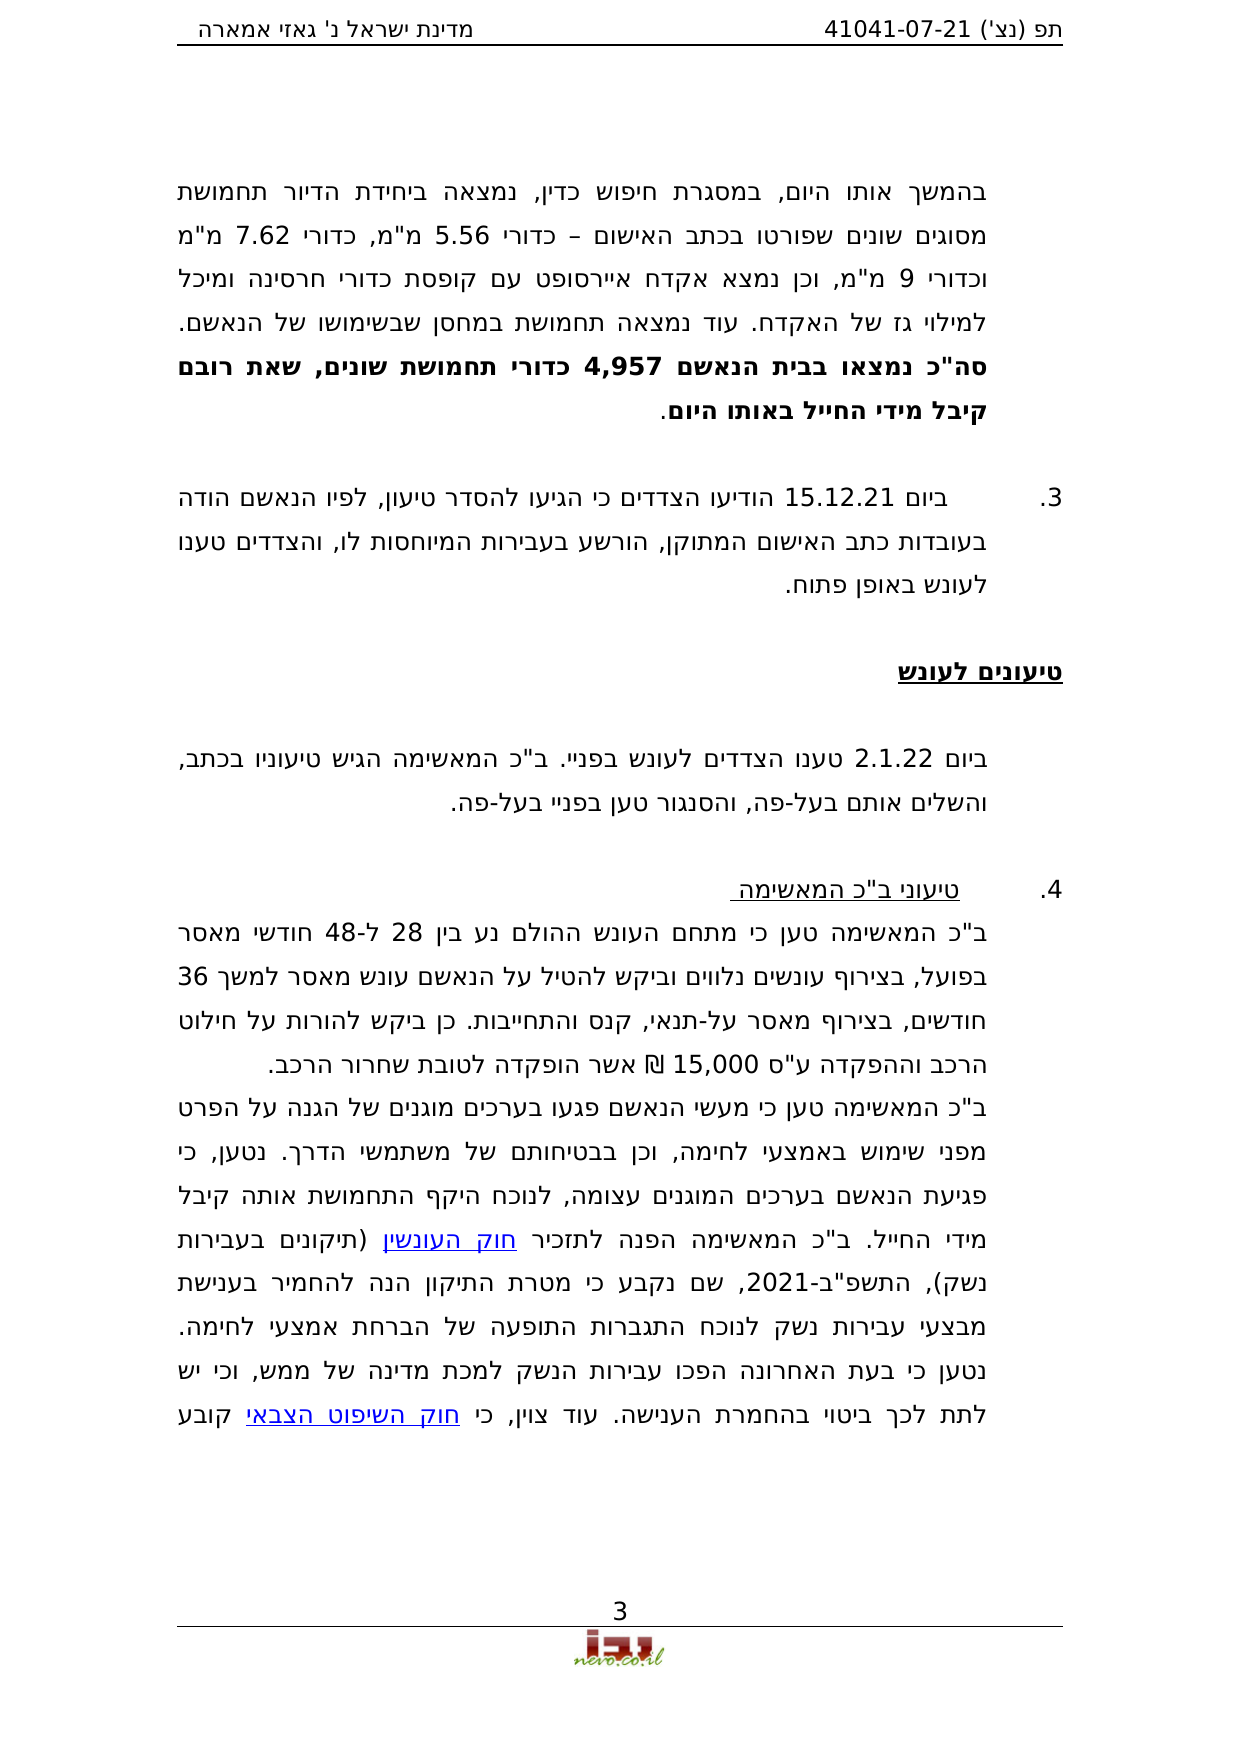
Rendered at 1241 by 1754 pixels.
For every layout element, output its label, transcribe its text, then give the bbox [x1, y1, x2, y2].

picture [574, 1629, 666, 1667]
text בהמשך אותו היום, במסגרת חיפוש כדין, נמצאה ביחידת הדיור תחמושת מסוגים שונים שפורטו בכתב האישום – כדורי 5.56 מ"מ, כדורי 7.62 מ"מ וכדורי 9 מ"מ, וכן נמצא אקדח איירסופט עם קופסת כדורי חרסינה ומיכל למילוי גז של האקדח. עוד נמצאה תחמושת במחסן שבשימושו של הנאשם. סה"כ נמצאו בבית הנאשם 4,957 כדורי תחמושת שונים, שאת רובם קיבל מידי החייל באותו היום. [177, 177, 1063, 425]
text ב"כ המאשימה טען כי מתחם העונש ההולם נע בין 28 ל-48 חודשי מאסר בפועל, בצירוף עונשים נלווים וביקש להטיל על הנאשם עונש מאסר למשך 36 חודשים, בצירוף מאסר על-תנאי, קנס והתחייבות. כן ביקש להורות על חילוט הרכב וההפקדה ע"ס 15,000 ₪ אשר הופקדה לטובת שחרור הרכב. [177, 919, 988, 1079]
text 3. ביום 15.12.21 הודיעו הצדדים כי הגיעו להסדר טיעון, לפיו הנאשם הודה בעובדות כתב האישום המתוקן, הורשע בעבירות המיוחסות לו, והצדדים טענו לעונש באופן פתוח. [177, 483, 1063, 600]
text ביום 2.1.22 טענו הצדדים לעונש בפניי. ב"כ המאשימה הגיש טיעוניו בכתב, והשלים אותם בעל-פה, והסנגור טען בפניי בעל-פה. [177, 744, 988, 817]
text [177, 1094, 988, 1429]
text 4. טיעוני ב"כ המאשימה [177, 875, 1063, 904]
text טיעונים לעונש [177, 657, 1063, 687]
